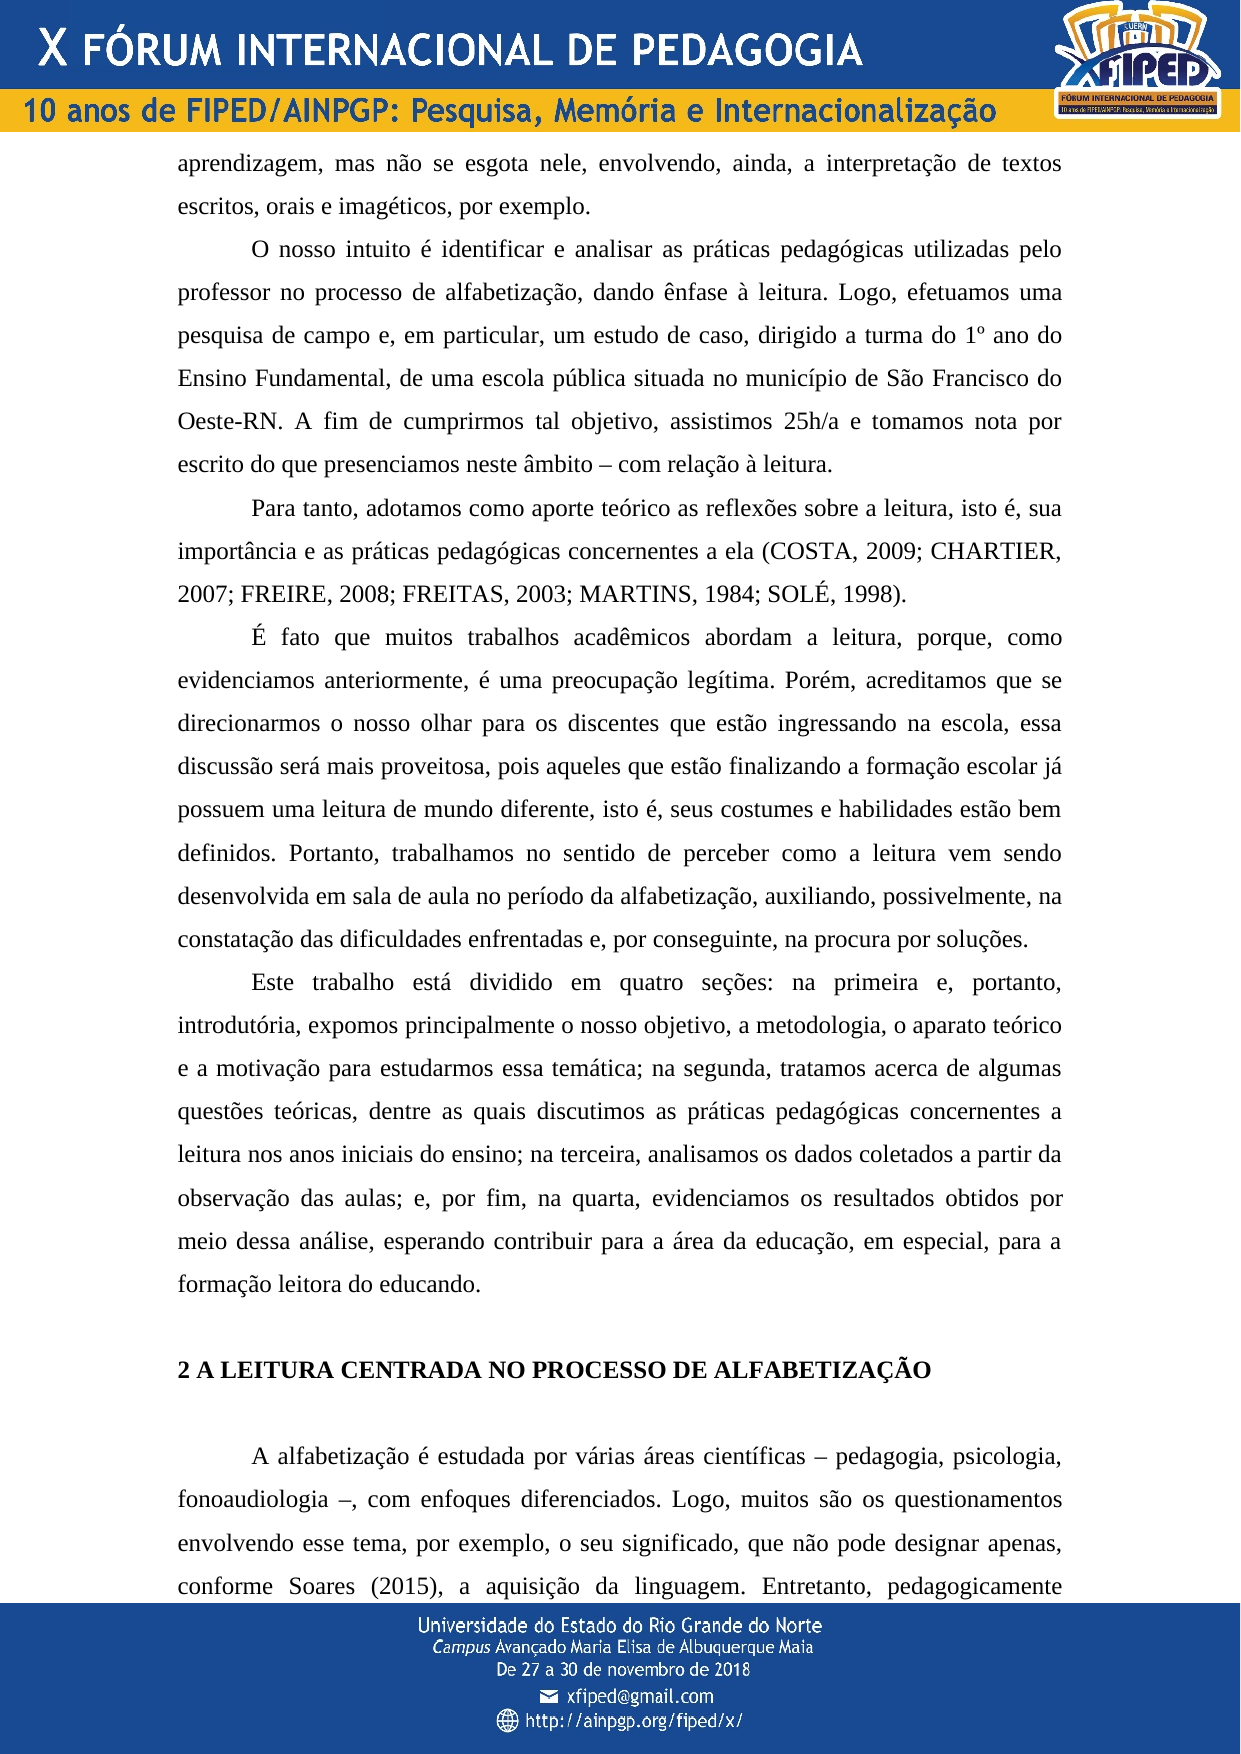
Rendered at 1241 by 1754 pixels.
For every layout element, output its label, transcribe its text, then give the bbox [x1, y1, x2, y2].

picture [0, 1603, 1241, 1754]
text É fato que muitos trabalhos acadêmicos abordam a leitura, porque, como evidenciamos anteriormente, é uma preocupação legítima. Porém, acreditamos que se direcionarmos o nosso olhar para os discentes que estão ingressando na escola, essa discussão será mais proveitosa, pois aqueles que estão finalizando a formação escolar já possuem uma leitura de mundo diferente, isto é, seus costumes e habilidades estão bem definidos. Portanto, trabalhamos no sentido de perceber como a leitura vem sendo desenvolvida em sala de aula no período da alfabetização, auxiliando, possivelmente, na constatação das dificuldades enfrentadas e, por conseguinte, na procura por soluções. [177, 622, 1063, 953]
text 2 A LEITURA CENTRADA NO PROCESSO DE ALFABETIZAÇÃO [177, 1355, 1063, 1384]
text Este trabalho está dividido em quatro seções: na primeira e, portanto, introdutória, expomos principalmente o nosso objetivo, a metodologia, o aparato teórico e a motivação para estudarmos essa temática; na segunda, tratamos acerca de algumas questões teóricas, dentre as quais discutimos as práticas pedagógicas concernentes a leitura nos anos iniciais do ensino; na terceira, analisamos os dados coletados a partir da observação das aulas; e, por fim, na quarta, evidenciamos os resultados obtidos por meio dessa análise, esperando contribuir para a área da educação, em especial, para a formação leitora do educando. [177, 967, 1063, 1298]
text O nosso intuito é identificar e analisar as práticas pedagógicas utilizadas pelo professor no processo de alfabetização, dando ênfase à leitura. Logo, efetuamos uma pesquisa de campo e, em particular, um estudo de caso, dirigido a turma do 1º ano do Ensino Fundamental, de uma escola pública situada no município de São Francisco do Oeste-RN. A fim de cumprirmos tal objetivo, assistimos 25h/a e tomamos nota por escrito do que presenciamos neste âmbito – com relação à leitura. [177, 234, 1063, 478]
picture [0, 0, 1241, 132]
text Para tanto, adotamos como aporte teórico as reflexões sobre a leitura, isto é, sua importância e as práticas pedagógicas concernentes a ela (COSTA, 2009; CHARTIER, 2007; FREIRE, 2008; FREITAS, 2003; MARTINS, 1984; SOLÉ, 1998). [177, 493, 1063, 608]
